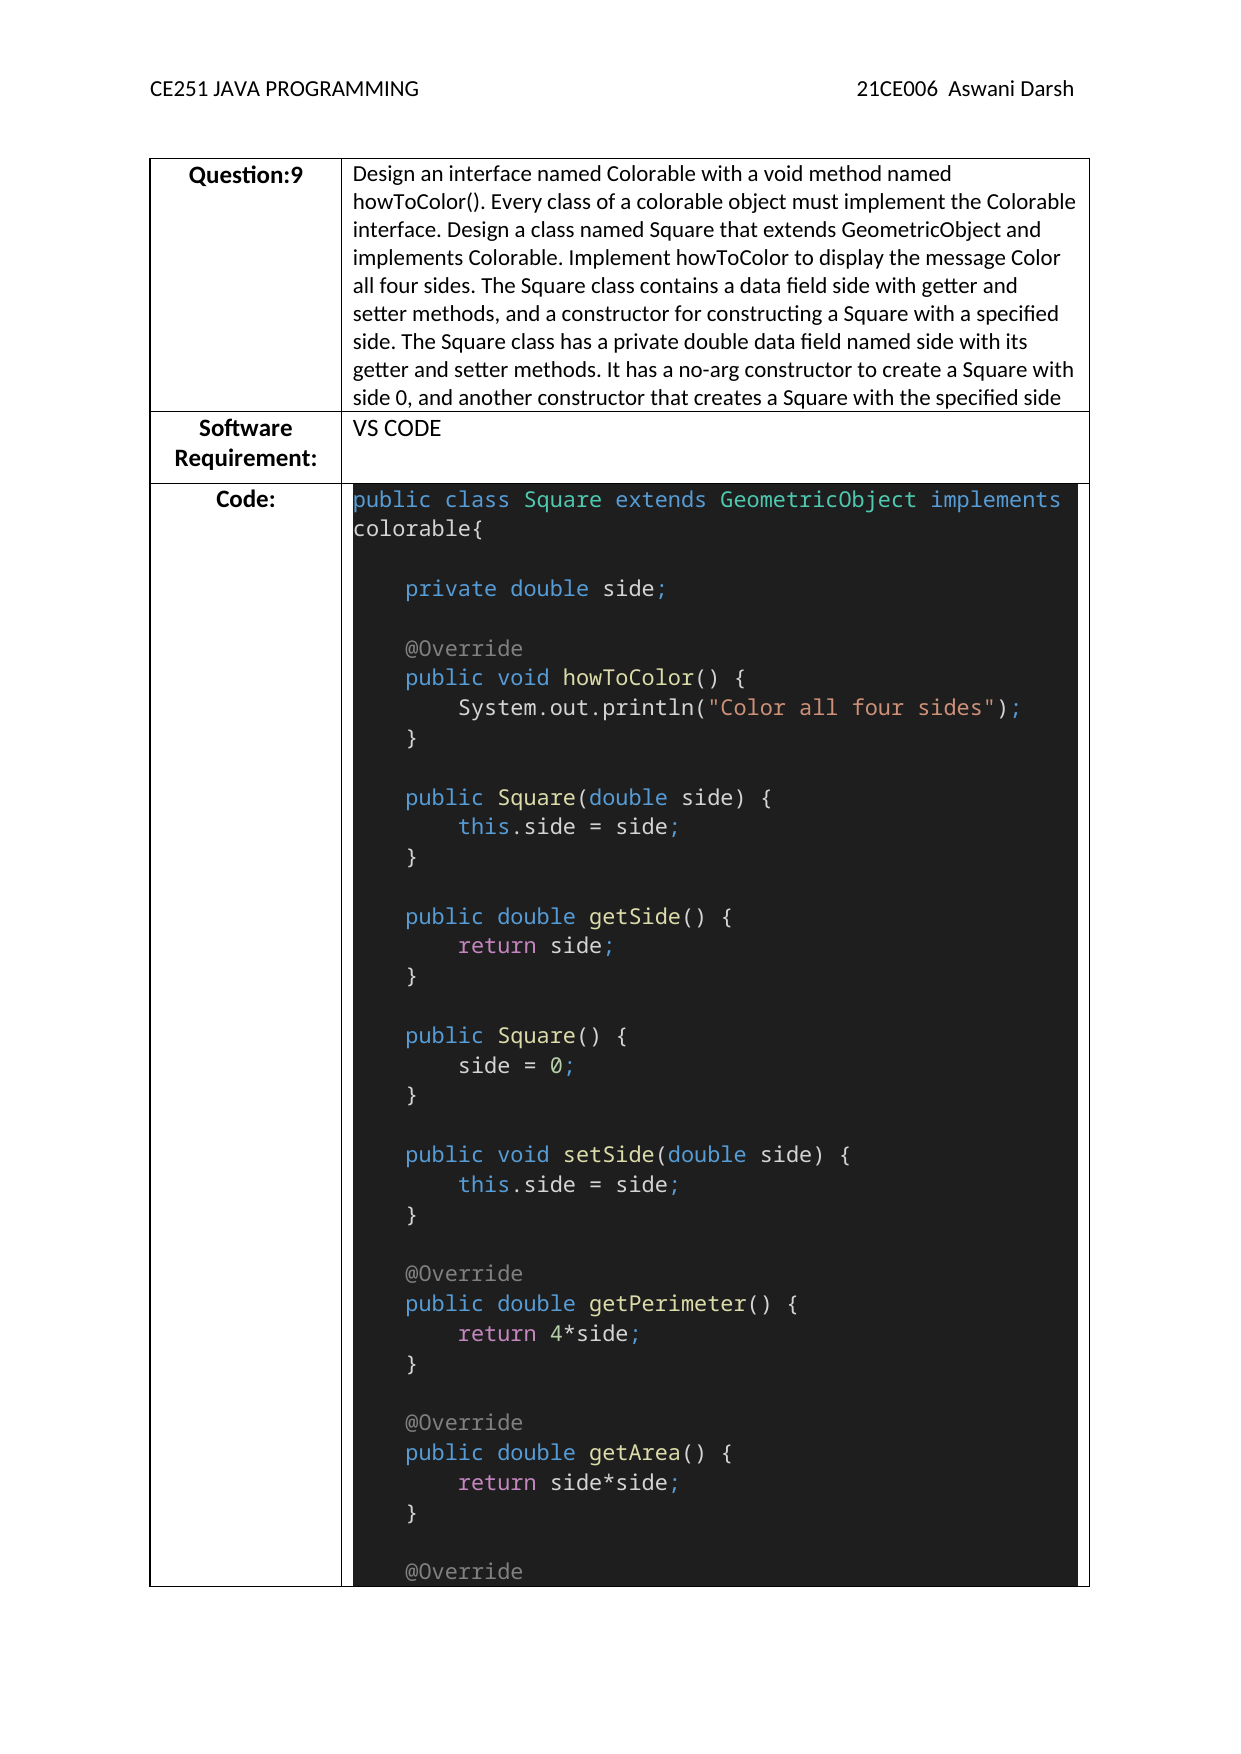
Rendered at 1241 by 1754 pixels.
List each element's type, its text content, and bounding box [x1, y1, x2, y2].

table_cell Code: [151, 484, 341, 1586]
table_header Design an interface named Colorable with a void method named howToColor(). Every class of a colorable object must implement the Colorable interface. Design a class named Square that extends GeometricObject and implements Colorable. Implement howToColor to display the message Color all four sides. The Square class contains a data field side with getter and setter methods, and a constructor for constructing a Square with a specified side. The Square class has a private double data field named side with its getter and setter methods. It has a no-arg constructor to create a Square with side 0, and another constructor that creates a Square with the specified side [342, 159, 1089, 411]
table_cell VS CODE [342, 412, 1089, 482]
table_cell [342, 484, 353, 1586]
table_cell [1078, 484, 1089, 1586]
table_header Question:9 [151, 159, 341, 411]
table_cell Software Requirement: [151, 412, 341, 482]
